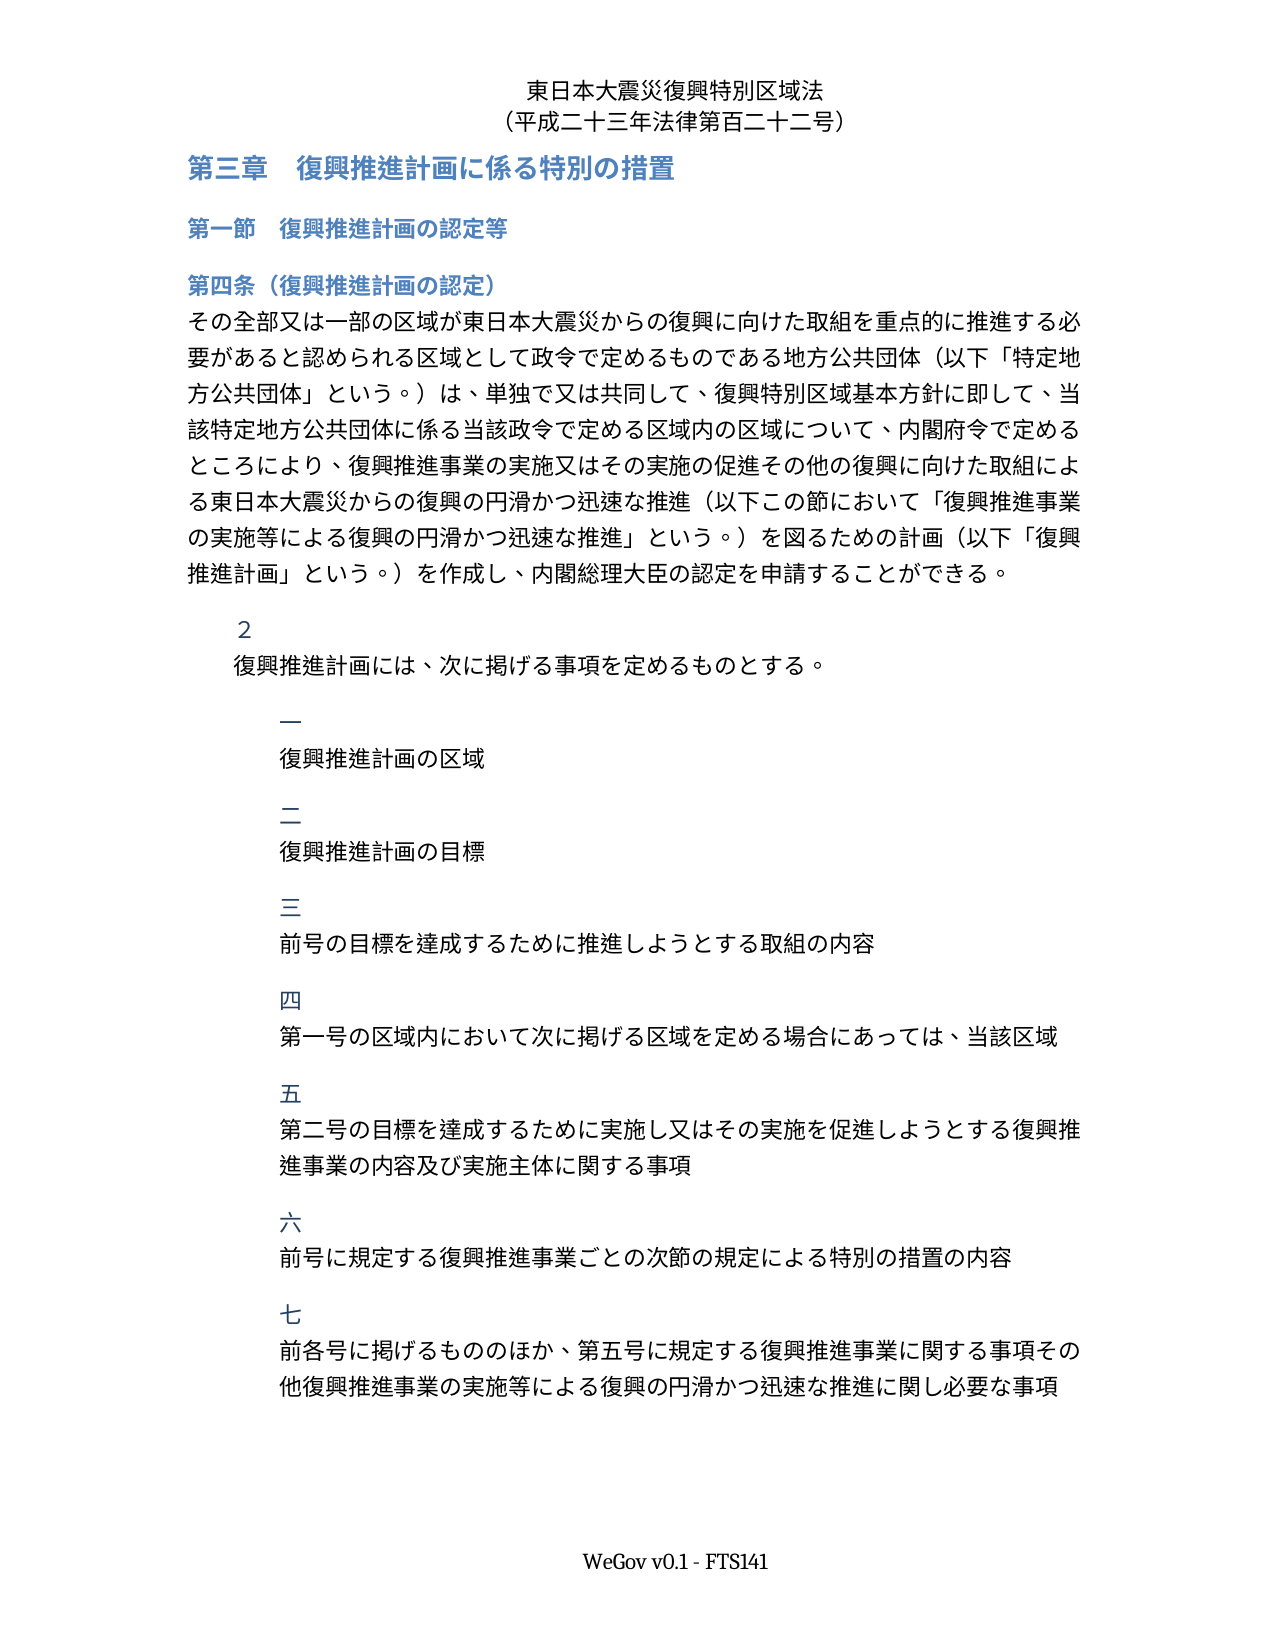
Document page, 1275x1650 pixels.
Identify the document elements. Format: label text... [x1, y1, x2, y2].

subtitle 第一節 復興推進計画の認定等 [187, 213, 1087, 244]
text 前号の目標を達成するために推進しようとする取組の内容 [279, 928, 1087, 959]
subtitle 第四条（復興推進計画の認定） [187, 270, 1087, 301]
text 復興推進計画の区域 [279, 743, 1087, 774]
subtitle ２ [233, 614, 1087, 646]
text 前号に規定する復興推進事業ごとの次節の規定による特別の措置の内容 [279, 1242, 1087, 1274]
text 復興推進計画には、次に掲げる事項を定めるものとする。 [233, 650, 1087, 681]
subtitle 三 [279, 892, 1087, 924]
text 前各号に掲げるもののほか、第五号に規定する復興推進事業に関する事項その他復興推進事業の実施等による復興の円滑かつ迅速な推進に関し必要な事項 [279, 1335, 1087, 1402]
subtitle 五 [279, 1078, 1087, 1109]
text 復興推進計画の目標 [279, 836, 1087, 867]
subtitle 第三章 復興推進計画に係る特別の措置 [187, 150, 1087, 187]
text 第一号の区域内において次に掲げる区域を定める場合にあっては、当該区域 [279, 1021, 1087, 1052]
text 第二号の目標を達成するために実施し又はその実施を促進しようとする復興推進事業の内容及び実施主体に関する事項 [279, 1114, 1087, 1181]
subtitle 六 [279, 1206, 1087, 1238]
subtitle 七 [279, 1299, 1087, 1330]
subtitle 一 [279, 707, 1087, 738]
subtitle 二 [279, 800, 1087, 831]
subtitle 四 [279, 985, 1087, 1016]
